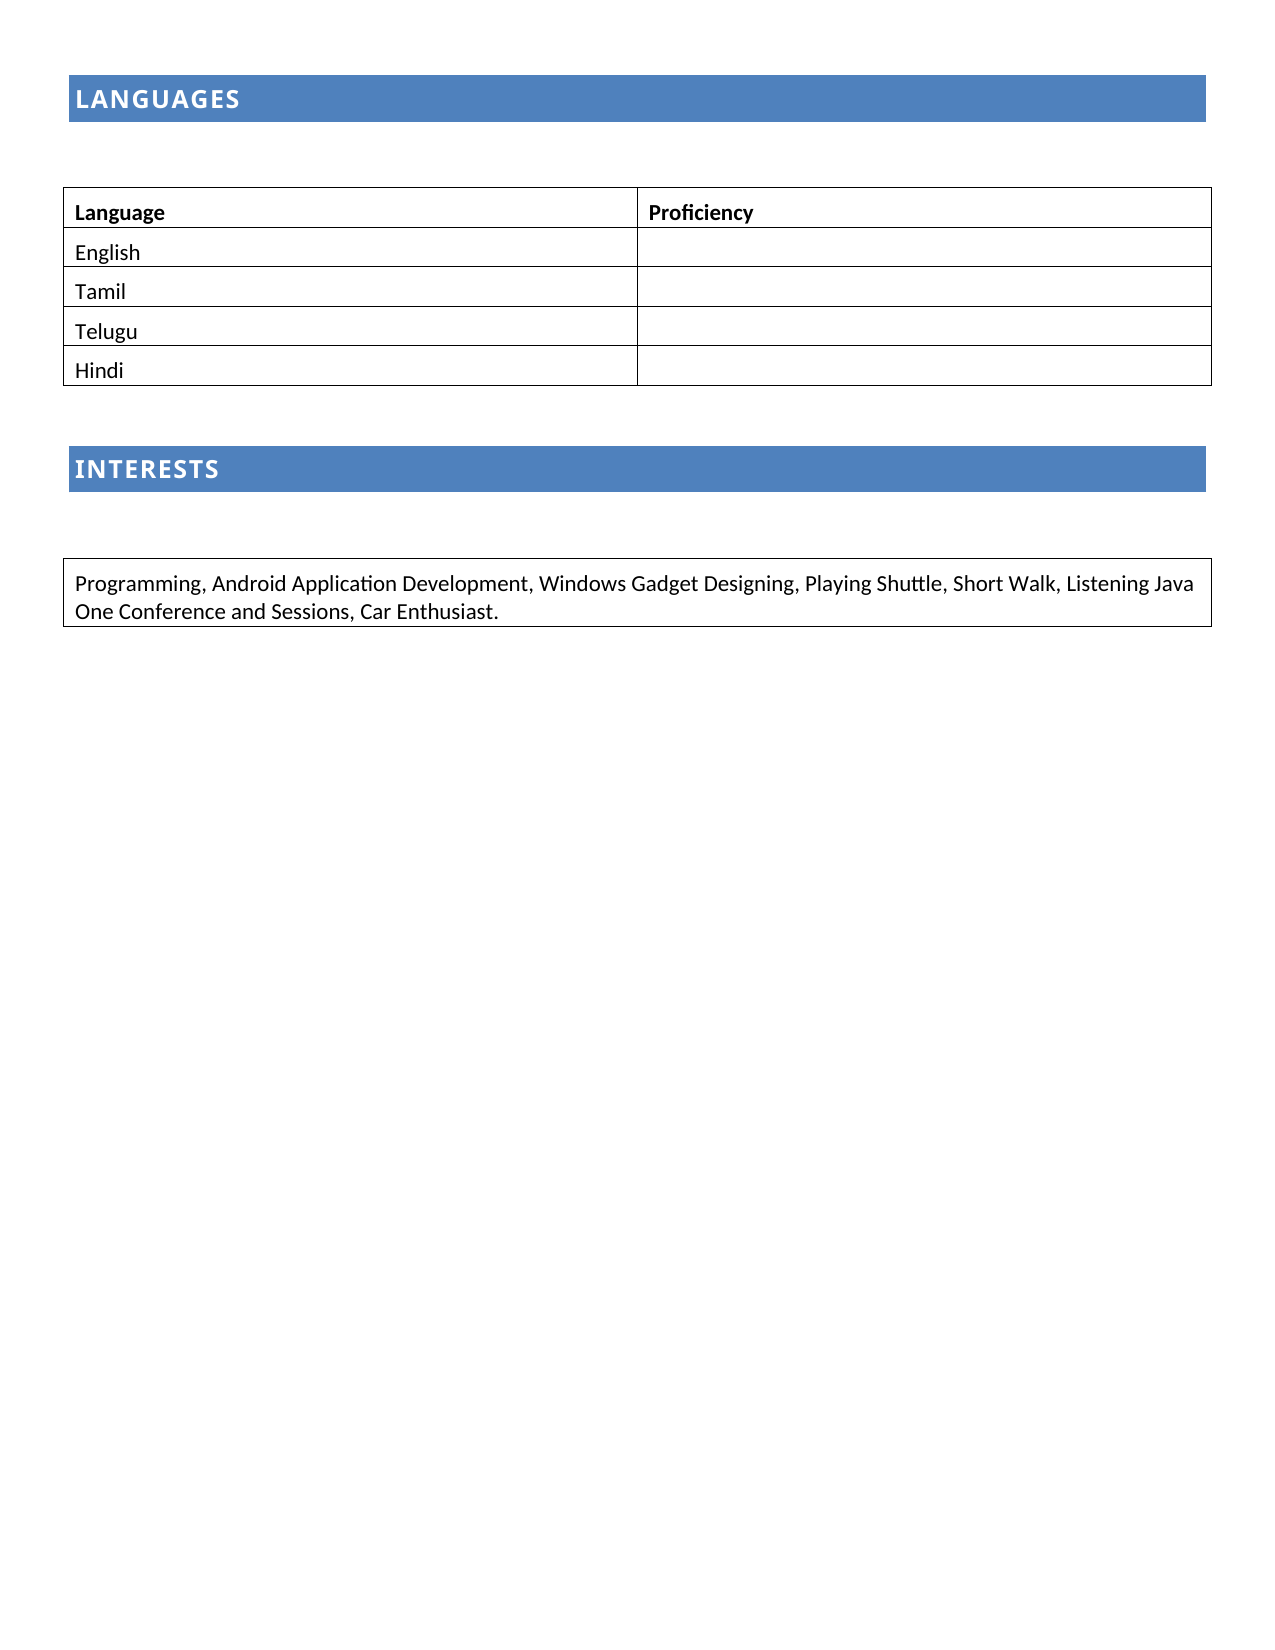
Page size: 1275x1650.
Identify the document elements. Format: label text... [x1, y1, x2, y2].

subtitle Interests [75, 452, 1200, 486]
table_header Language [64, 188, 637, 227]
table_cell English [64, 228, 637, 266]
table_cell Hindi [64, 346, 637, 384]
table_cell [638, 267, 1211, 306]
table_cell [638, 307, 1211, 345]
table_cell Tamil [64, 267, 637, 306]
table_cell Telugu [64, 307, 637, 345]
subtitle Languages [75, 81, 1200, 115]
table_cell [638, 228, 1211, 266]
table_header Proficiency [638, 188, 1211, 227]
table_cell [638, 346, 1211, 384]
table_header Programming, Android Application Development, Windows Gadget Designing, Playing Shuttle, Short Walk, Listening Java One Conference and Sessions, Car Enthusiast. [64, 559, 1211, 626]
